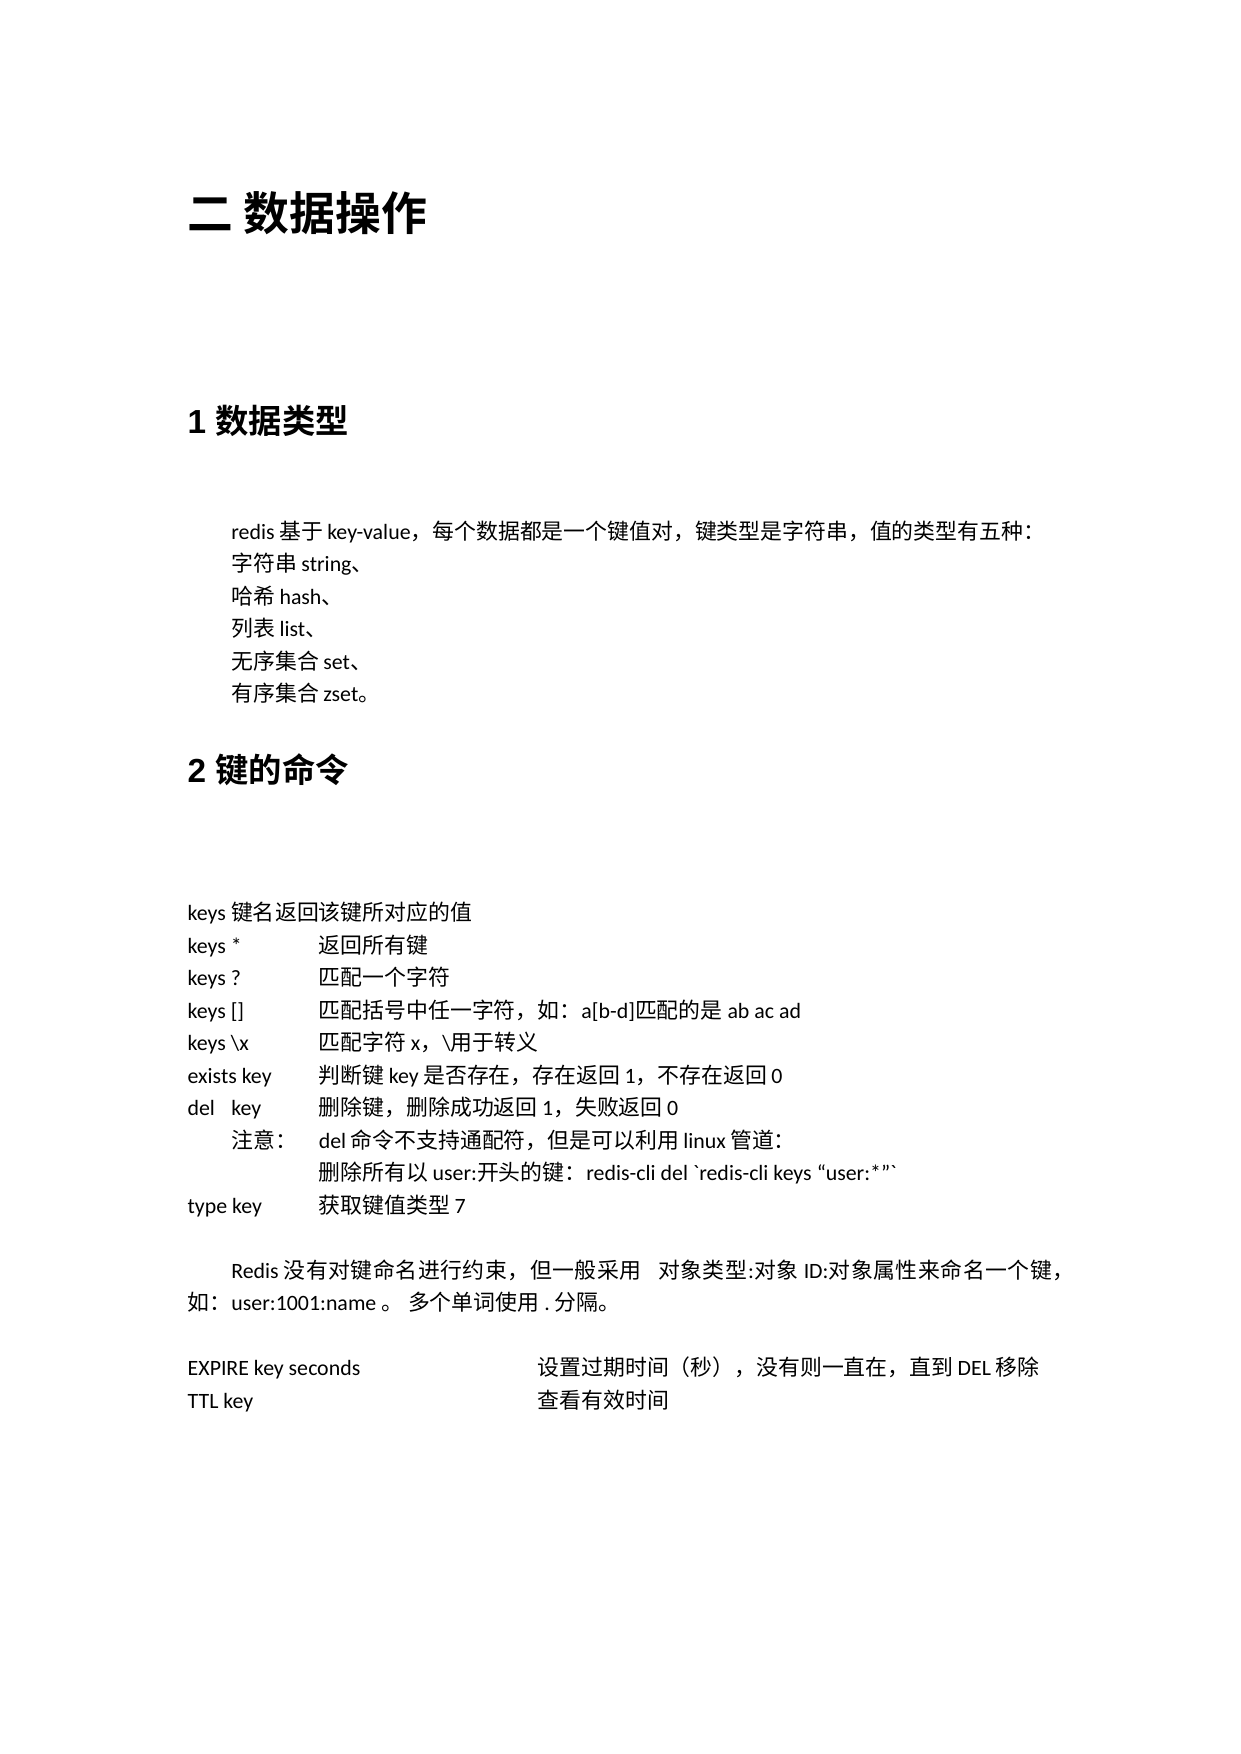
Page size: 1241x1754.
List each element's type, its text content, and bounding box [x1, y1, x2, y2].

text EXPIRE key seconds 设置过期时间（秒），没有则一直在，直到DEL移除 [187, 1350, 1053, 1382]
subtitle 1 数据类型 [187, 387, 1053, 452]
text 字符串string、 [187, 546, 1053, 578]
subtitle 二 数据操作 [187, 162, 1053, 259]
text 列表list、 [187, 611, 1053, 643]
text TTL key 查看有效时间 [187, 1382, 1053, 1415]
text Redis没有对键命名进行约束，但一般采用 对象类型:对象ID:对象属性来命名一个键，如：user:1001:name 。 多个单词使用 . 分隔。 [187, 1252, 1053, 1317]
text 哈希hash、 [187, 578, 1053, 611]
text keys ? 匹配一个字符 [187, 960, 1053, 992]
text keys [] 匹配括号中任一字符，如：a[b-d]匹配的是 ab ac ad [187, 992, 1053, 1025]
text type key 获取键值类型7 [187, 1187, 1053, 1220]
text del key 删除键，删除成功返回1，失败返回0 [187, 1090, 1053, 1122]
text exists key 判断键key是否存在，存在返回1，不存在返回0 [187, 1057, 1053, 1090]
text 注意： del命令不支持通配符，但是可以利用linux管道： [187, 1122, 1053, 1155]
subtitle 2 键的命令 [187, 736, 1053, 801]
text keys \x 匹配字符x，\用于转义 [187, 1025, 1053, 1057]
text 无序集合set、 [187, 643, 1053, 676]
text keys * 返回所有键 [187, 927, 1053, 960]
text keys 键名 返回该键所对应的值 [187, 895, 1053, 927]
text 删除所有以user:开头的键：redis-cli del `redis-cli keys “user:*”` [275, 1155, 1053, 1187]
text 有序集合zset。 [187, 676, 1053, 708]
text redis基于key-value，每个数据都是一个键值对，键类型是字符串，值的类型有五种： [187, 513, 1053, 546]
